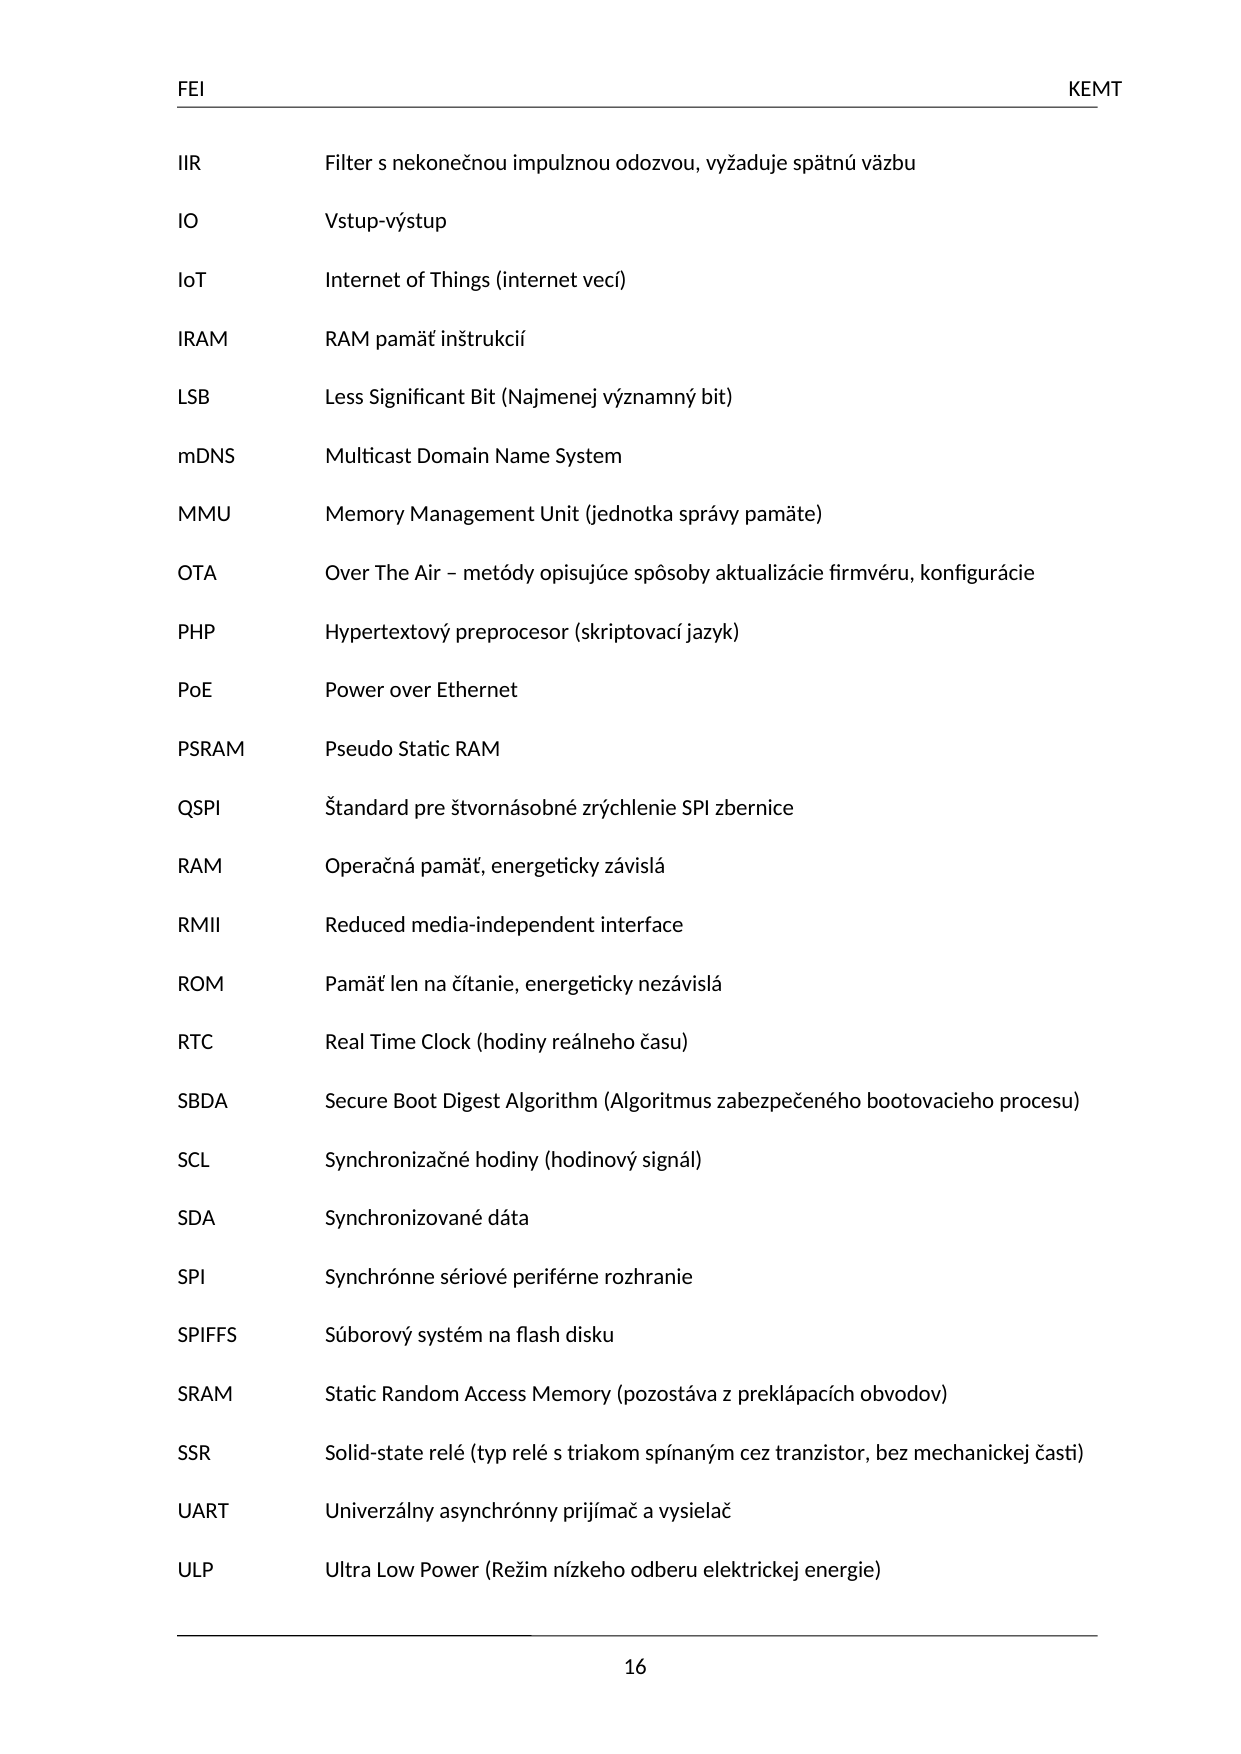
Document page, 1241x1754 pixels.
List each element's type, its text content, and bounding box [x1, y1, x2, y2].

text SSR Solid-state relé (typ relé s triakom spínaným cez tranzistor, bez mechanickej časti) [177, 1438, 1092, 1466]
text IIR Filter s nekonečnou impulznou odozvou, vyžaduje spätnú väzbu [177, 148, 1092, 176]
text SDA Synchronizované dáta [177, 1203, 1092, 1231]
text SPIFFS Súborový systém na flash disku [177, 1321, 1092, 1349]
text ROM Pamäť len na čítanie, energeticky nezávislá [177, 969, 1092, 997]
text OTA Over The Air – metódy opisujúce spôsoby aktualizácie firmvéru, konfigurácie [177, 558, 1092, 586]
text UART Univerzálny asynchrónny prijímač a vysielač [177, 1497, 1092, 1524]
text ULP Ultra Low Power (Režim nízkeho odberu elektrickej energie) [177, 1555, 1092, 1583]
text RMII Reduced media-independent interface [177, 910, 1092, 938]
text SCL Synchronizačné hodiny (hodinový signál) [177, 1145, 1092, 1173]
text QSPI Štandard pre štvornásobné zrýchlenie SPI zbernice [177, 793, 1092, 821]
text mDNS Multicast Domain Name System [177, 441, 1092, 469]
text IRAM RAM pamäť inštrukcií [177, 324, 1092, 352]
text IO Vstup-výstup [177, 206, 1092, 234]
text LSB Less Significant Bit (Najmenej významný bit) [177, 382, 1092, 410]
text PoE Power over Ethernet [177, 676, 1092, 703]
text PSRAM Pseudo Static RAM [177, 734, 1092, 762]
text SPI Synchrónne sériové periférne rozhranie [177, 1262, 1092, 1290]
text RAM Operačná pamäť, energeticky závislá [177, 851, 1092, 879]
text SBDA Secure Boot Digest Algorithm (Algoritmus zabezpečeného bootovacieho procesu) [177, 1086, 1092, 1114]
text SRAM Static Random Access Memory (pozostáva z preklápacích obvodov) [177, 1379, 1092, 1407]
text IoT Internet of Things (internet vecí) [177, 265, 1092, 293]
text MMU Memory Management Unit (jednotka správy pamäte) [177, 499, 1092, 528]
text RTC Real Time Clock (hodiny reálneho času) [177, 1027, 1092, 1055]
text PHP Hypertextový preprocesor (skriptovací jazyk) [177, 617, 1092, 645]
